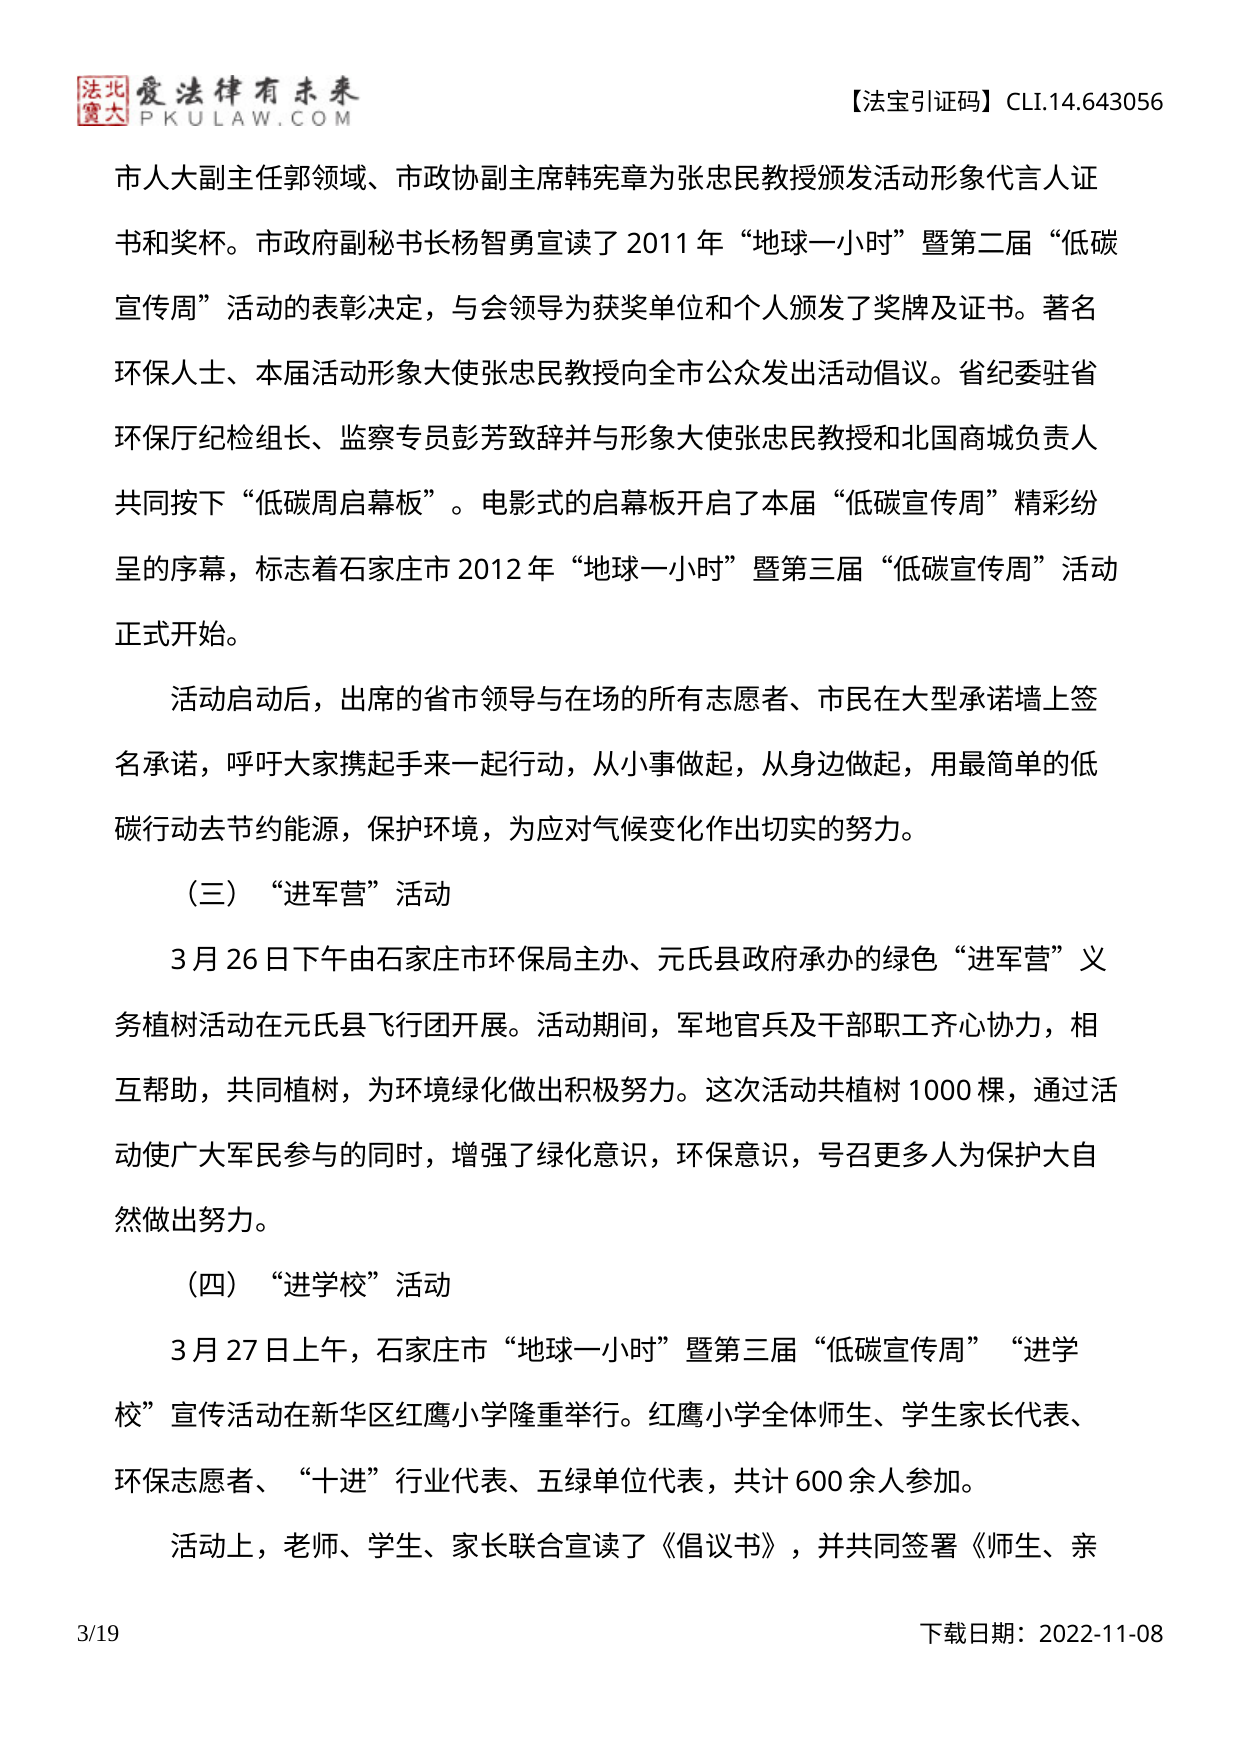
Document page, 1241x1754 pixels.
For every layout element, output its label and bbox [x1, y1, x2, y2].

picture [76, 75, 361, 126]
text [114, 156, 1126, 1564]
